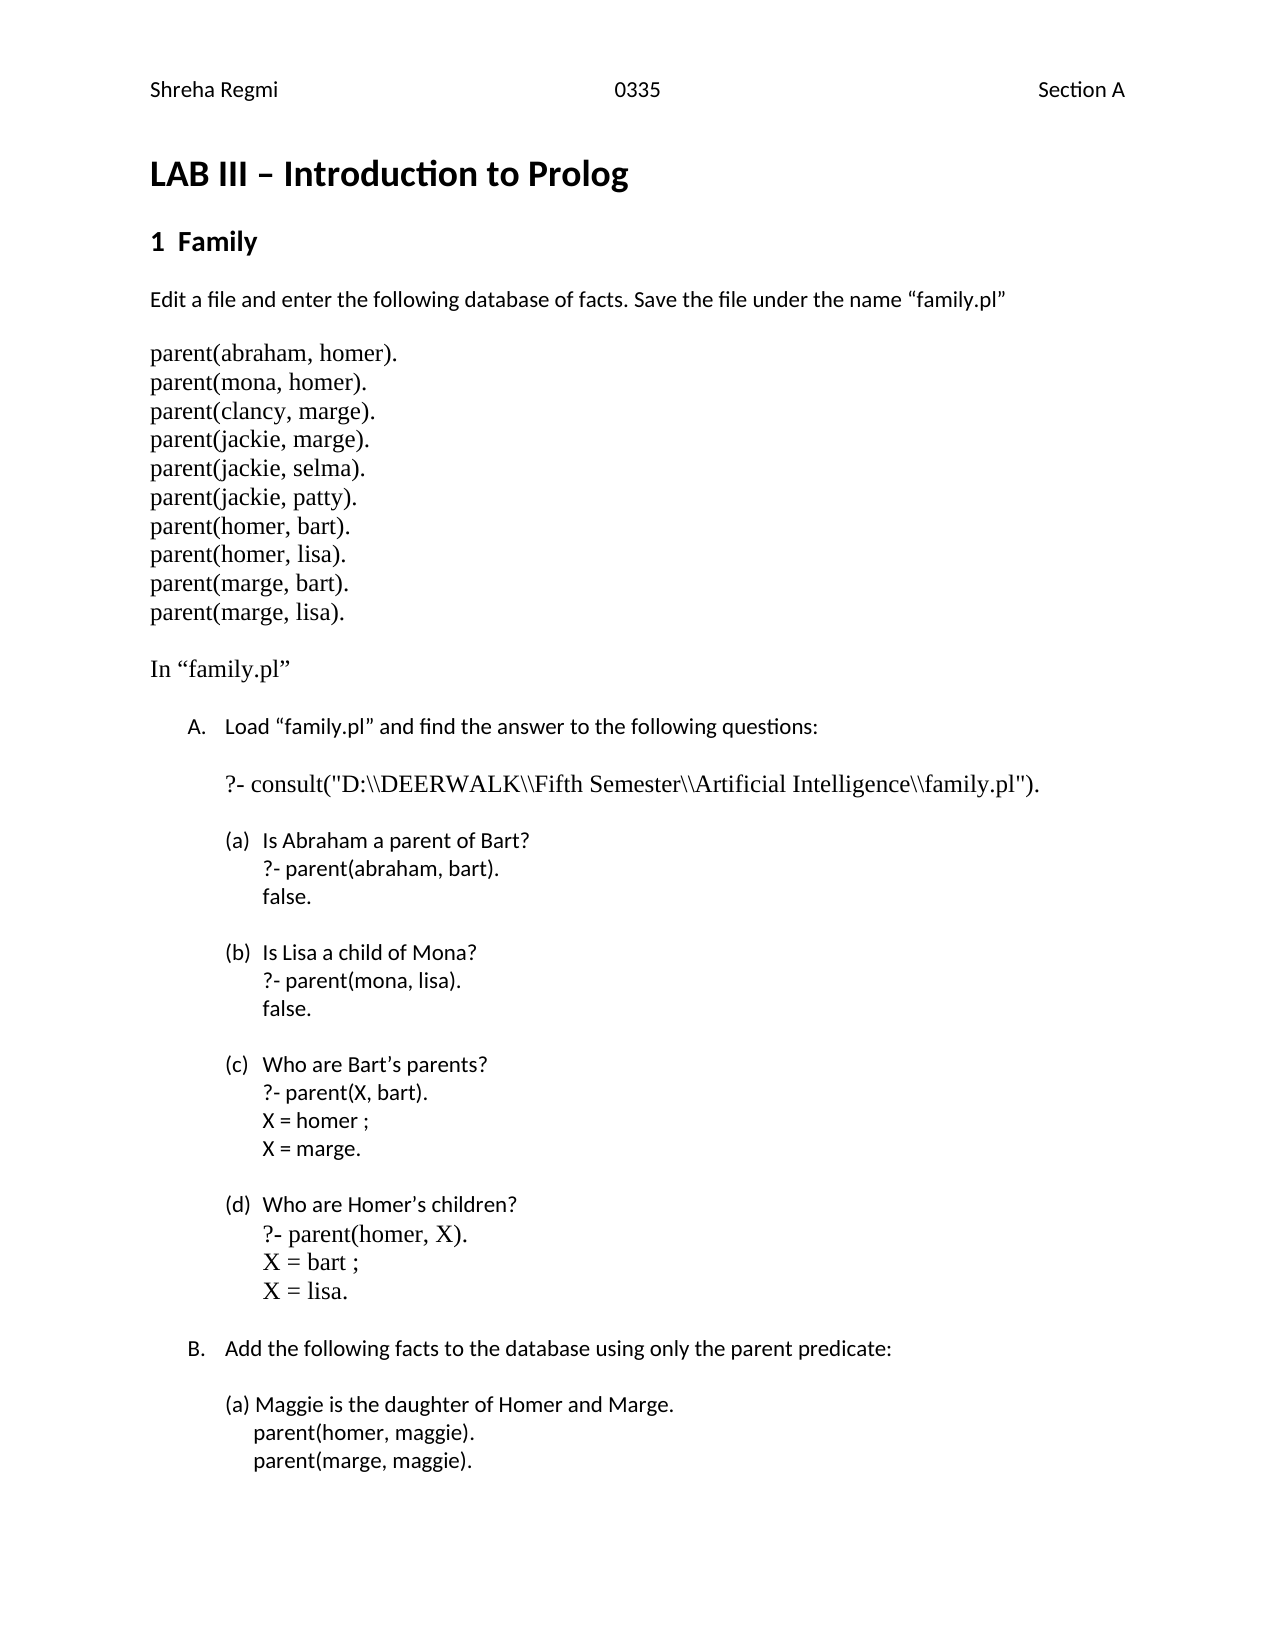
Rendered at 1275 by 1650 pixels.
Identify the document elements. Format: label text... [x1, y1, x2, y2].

text B. Add the following facts to the database using only the parent predicate: [150, 1334, 1125, 1362]
list Is Abraham a parent of Bart? [225, 826, 1125, 854]
text parent(homer, bart). [150, 511, 1125, 539]
text (a) Maggie is the daughter of Homer and Marge. [150, 1390, 1125, 1418]
text X = homer ; [262, 1107, 1125, 1134]
text ?- parent(mona, lisa). [262, 966, 1125, 994]
text X = marge. [262, 1134, 1125, 1163]
text false. [262, 882, 1125, 910]
text 1 Family [150, 223, 1125, 259]
list Is Lisa a child of Mona? [225, 938, 1125, 966]
text parent(homer, maggie). [225, 1418, 1125, 1446]
text ?- parent(X, bart). [262, 1078, 1125, 1107]
text parent(marge, maggie). [225, 1446, 1125, 1474]
list Who are Bart’s parents? [225, 1051, 1125, 1078]
text false. [262, 994, 1125, 1022]
text parent(jackie, marge). [150, 424, 1125, 453]
list Who are Homer’s children? [225, 1191, 1125, 1219]
text parent(marge, bart). [150, 568, 1125, 597]
text X = lisa. [262, 1276, 1125, 1305]
text parent(marge, lisa). [150, 597, 1125, 626]
text parent(abraham, homer). [150, 338, 1125, 367]
text X = bart ; [262, 1247, 1125, 1276]
text parent(jackie, patty). [150, 482, 1125, 511]
text ?- consult("D:\\DEERWALK\\Fifth Semester\\Artificial Intelligence\\family.pl"). [225, 769, 1125, 798]
text Edit a file and enter the following database of facts. Save the file under the name “family.pl” [150, 285, 1125, 313]
text parent(jackie, selma). [150, 453, 1125, 482]
text parent(mona, homer). [150, 367, 1125, 396]
text parent(homer, lisa). [150, 539, 1125, 568]
text ?- parent(homer, X). [262, 1219, 1125, 1247]
text ?- parent(abraham, bart). [262, 854, 1125, 882]
text LAB III – Introduction to Prolog [150, 150, 1125, 196]
text parent(clancy, marge). [150, 396, 1125, 424]
text In “family.pl” [150, 654, 1125, 683]
list Load “family.pl” and find the answer to the following questions: [187, 712, 1125, 740]
